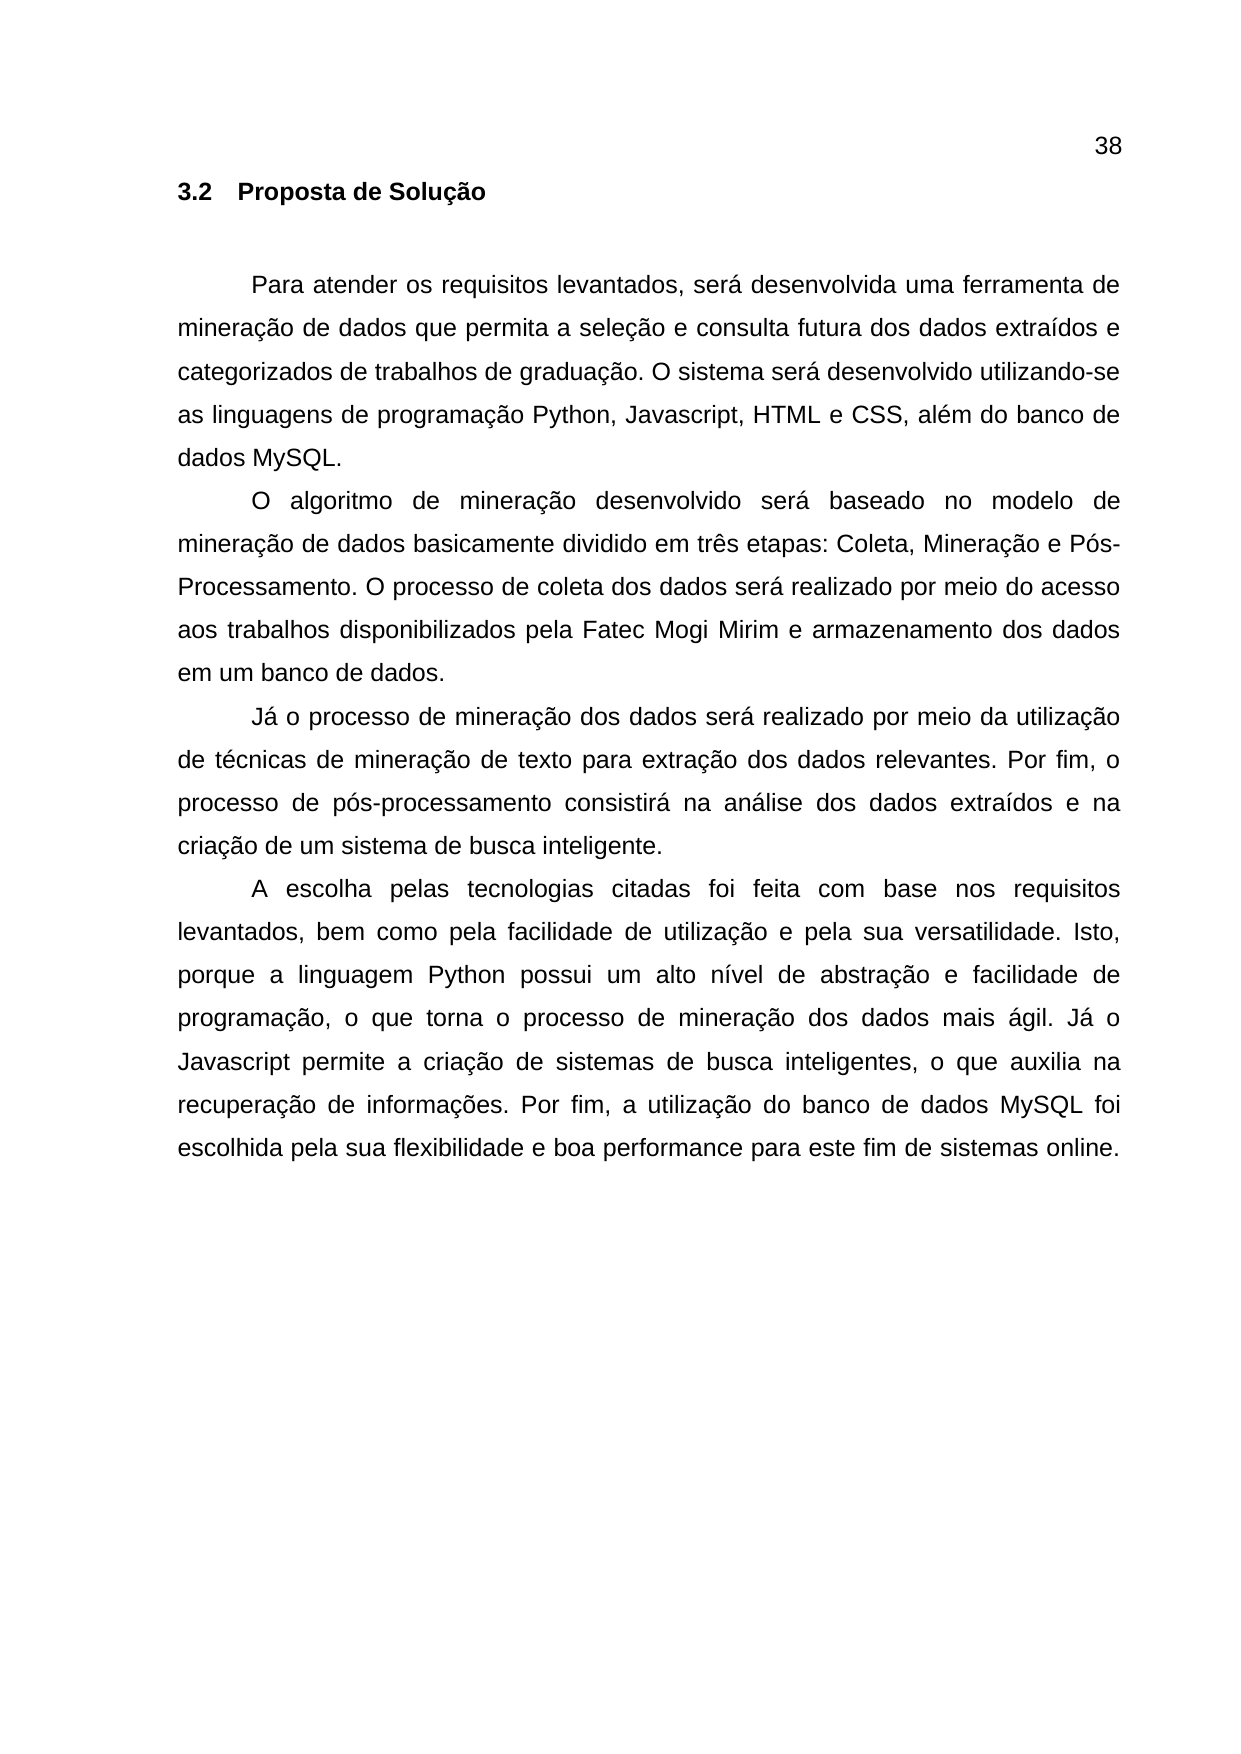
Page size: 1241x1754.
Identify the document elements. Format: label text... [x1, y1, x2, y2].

text Já o processo de mineração dos dados será realizado por meio da utilização de técnicas de mineração de texto para extração dos dados relevantes. Por fim, o processo de pós-processamento consistirá na análise dos dados extraídos e na criação de um sistema de busca inteligente. [177, 702, 1122, 860]
text Para atender os requisitos levantados, será desenvolvida uma ferramenta de mineração de dados que permita a seleção e consulta futura dos dados extraídos e categorizados de trabalhos de graduação. O sistema será desenvolvido utilizando-se as linguagens de programação Python, Javascript, HTML e CSS, além do banco de dados MySQL. [177, 270, 1122, 472]
subtitle Proposta de Solução [177, 177, 1122, 206]
text O algoritmo de mineração desenvolvido será baseado no modelo de mineração de dados basicamente dividido em três etapas: Coleta, Mineração e Pós-Processamento. O processo de coleta dos dados será realizado por meio do acesso aos trabalhos disponibilizados pela Fatec Mogi Mirim e armazenamento dos dados em um banco de dados. [177, 486, 1122, 687]
text A escolha pelas tecnologias citadas foi feita com base nos requisitos levantados, bem como pela facilidade de utilização e pela sua versatilidade. Isto, porque a linguagem Python possui um alto nível de abstração e facilidade de programação, o que torna o processo de mineração dos dados mais ágil. Já o Javascript permite a criação de sistemas de busca inteligentes, o que auxilia na recuperação de informações. Por fim, a utilização do banco de dados MySQL foi escolhida pela sua flexibilidade e boa performance para este fim de sistemas online. [177, 874, 1122, 1205]
